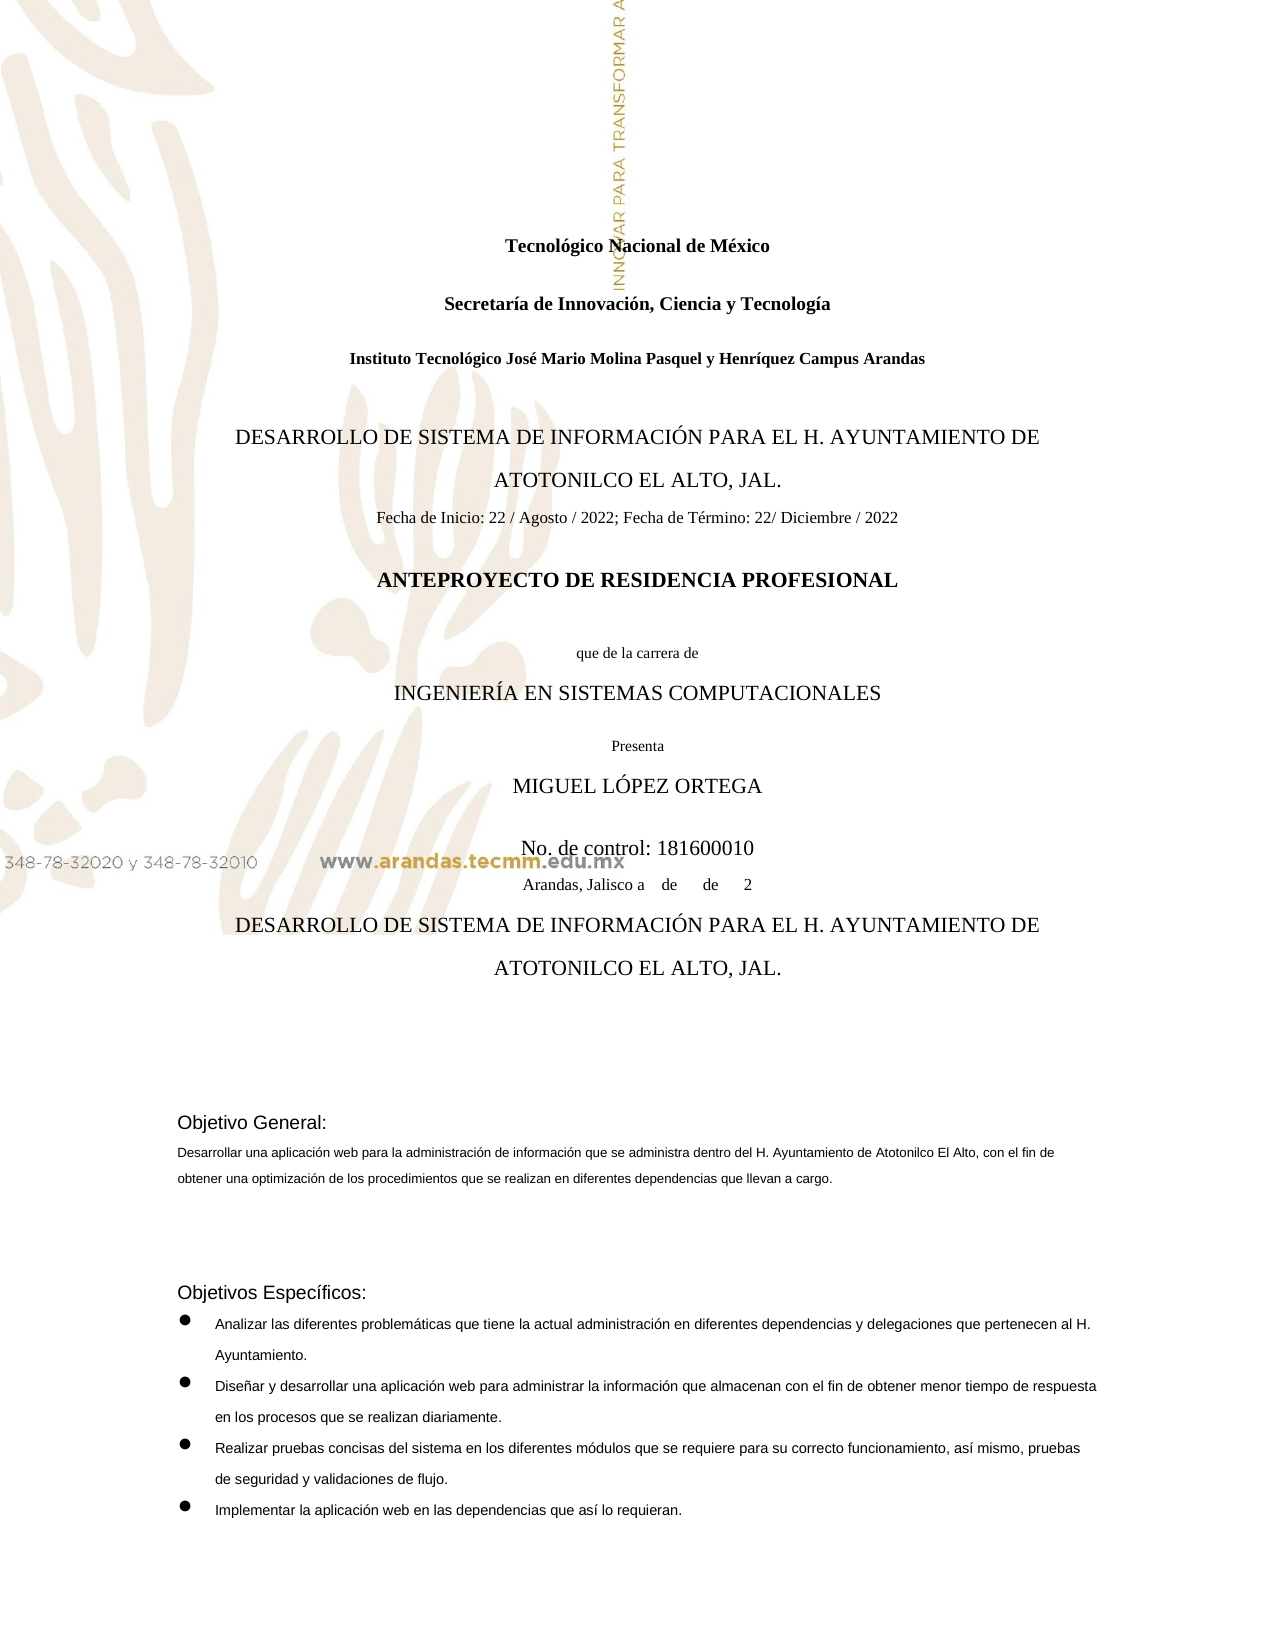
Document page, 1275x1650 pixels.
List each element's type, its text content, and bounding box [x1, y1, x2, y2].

text Tecnológico Nacional de México [177, 218, 1098, 257]
text DESARROLLO DE SISTEMA DE INFORMACIÓN PARA EL H. AYUNTAMIENTO DE ATOTONILCO EL ALTO, JAL. [177, 894, 1098, 980]
list Analizar las diferentes problemáticas que tiene la actual administración en diferentes dependencias y delegaciones que pertenecen al H. Ayuntamiento. [177, 1304, 1098, 1364]
text Arandas, Jalisco a de de 2 [177, 860, 1098, 894]
text Desarrollar una aplicación web para la administración de información que se administra dentro del H. Ayuntamiento de Atotonilco El Alto, con el fin de obtener una optimización de los procedimientos que se realizan en diferentes dependencias que llevan a cargo. [177, 1134, 1098, 1186]
text Secretaría de Innovación, Ciencia y Tecnología [177, 276, 1098, 315]
text Presenta [177, 724, 1098, 755]
picture [0, 0, 727, 935]
list Implementar la aplicación web en las dependencias que así lo requieran. [177, 1490, 1098, 1519]
text Fecha de Inicio: 22 / Agosto / 2022; Fecha de Término: 22/ Diciembre / 2022 [177, 494, 1098, 528]
list Diseñar y desarrollar una aplicación web para administrar la información que almacenan con el fin de obtener menor tiempo de respuesta en los procesos que se realizan diariamente. [177, 1366, 1098, 1426]
text Instituto Tecnológico José Mario Molina Pasquel y Henríquez Campus Arandas [177, 334, 1098, 368]
text que de la carrera de [177, 631, 1098, 662]
text ANTEPROYECTO DE RESIDENCIA PROFESIONAL [177, 549, 1098, 592]
text MIGUEL LÓPEZ ORTEGA [177, 755, 1098, 798]
text INGENIERÍA EN SISTEMAS COMPUTACIONALES [177, 662, 1098, 705]
list Realizar pruebas concisas del sistema en los diferentes módulos que se requiere para su correcto funcionamiento, así mismo, pruebas de seguridad y validaciones de flujo. [177, 1428, 1098, 1488]
text Objetivo General: [177, 1095, 1098, 1134]
text Objetivos Específicos: [177, 1265, 1098, 1304]
text DESARROLLO DE SISTEMA DE INFORMACIÓN PARA EL H. AYUNTAMIENTO DE ATOTONILCO EL ALTO, JAL. [177, 406, 1098, 492]
text No. de control: 181600010 [177, 817, 1098, 860]
